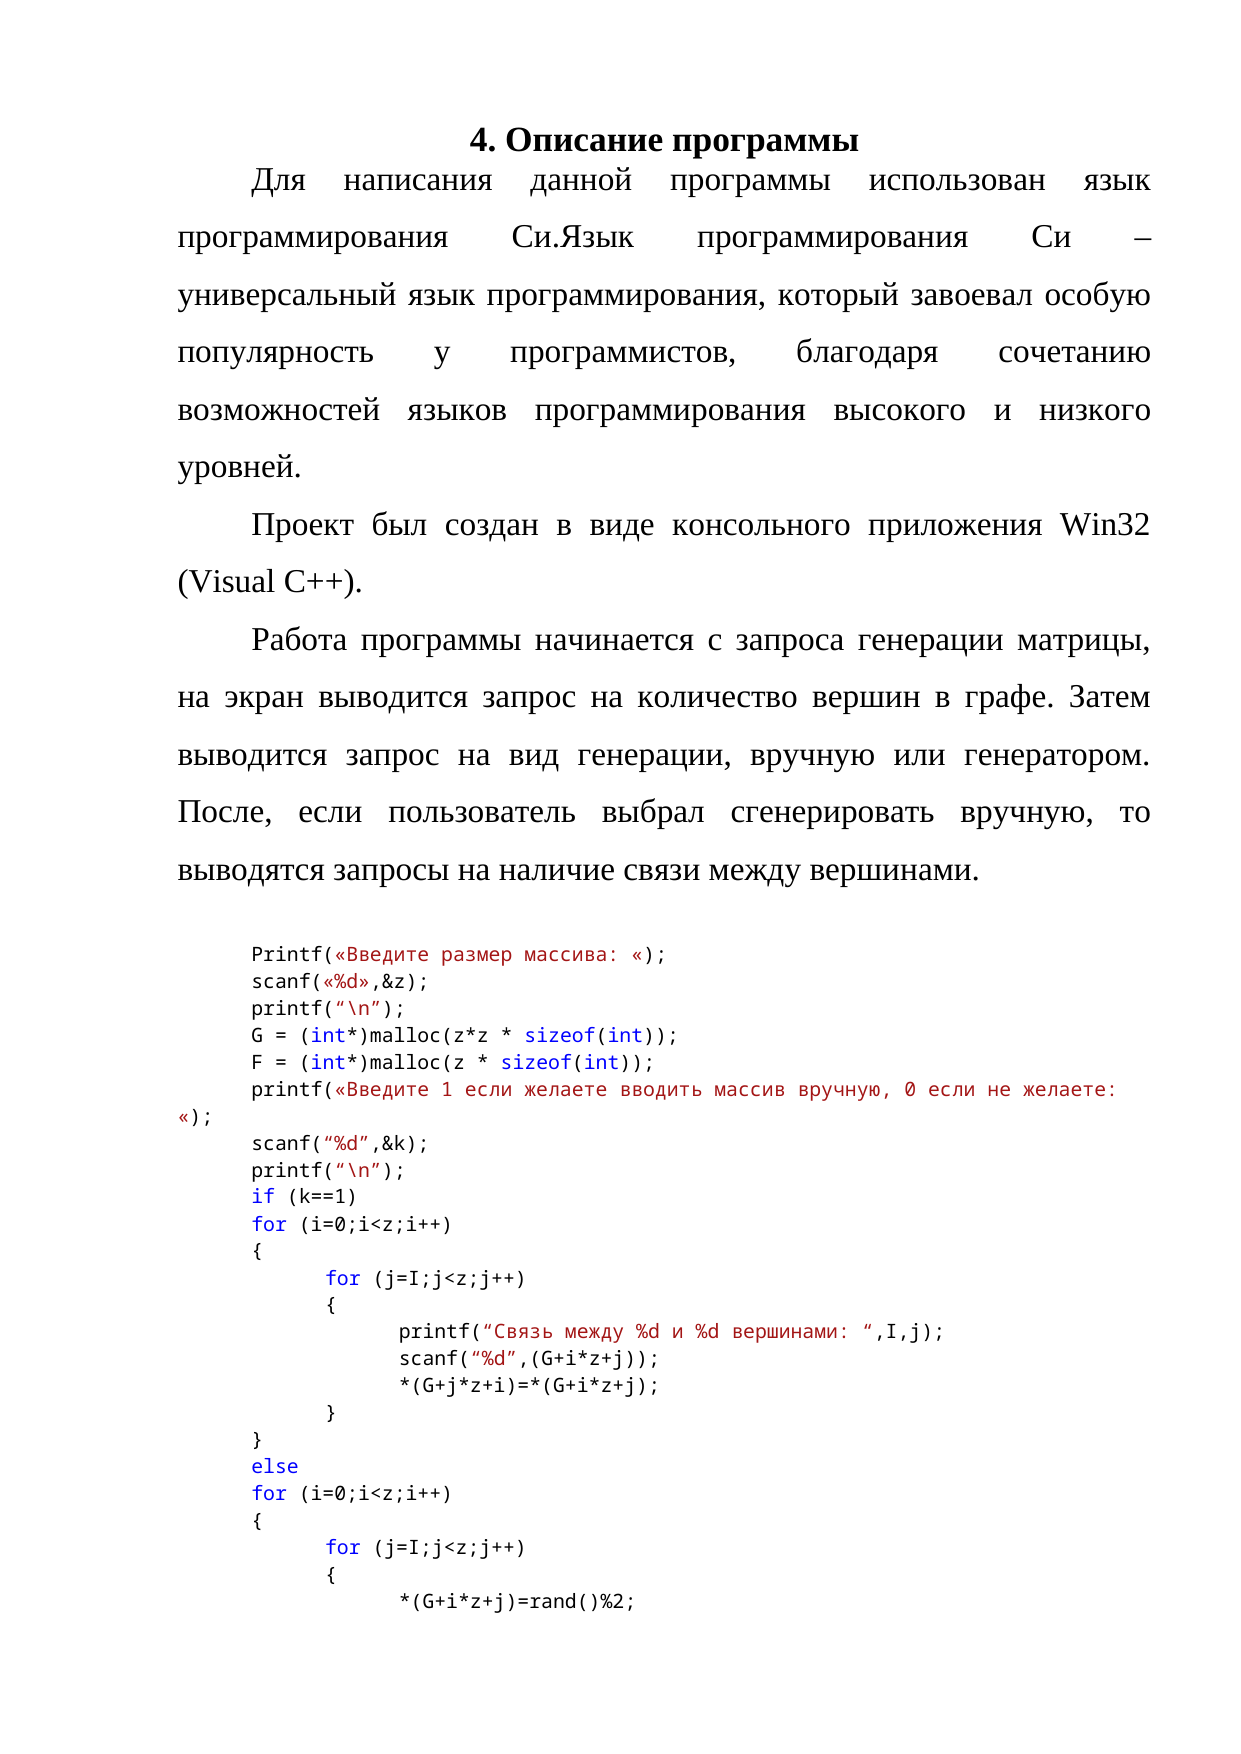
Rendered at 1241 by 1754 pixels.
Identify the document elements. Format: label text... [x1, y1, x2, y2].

text for (i=0;i<z;i++) [177, 1479, 1152, 1507]
text scanf(«%d»,&z); [177, 967, 1152, 994]
text *(G+i*z+j)=rand()%2; [177, 1587, 1152, 1614]
text if (k==1) [177, 1183, 1152, 1210]
text printf(“Связь между %d и %d вершинами: “,I,j); [177, 1318, 1152, 1345]
text for (i=0;i<z;i++) [177, 1210, 1152, 1237]
text printf(“\n”); [177, 994, 1152, 1021]
text { [177, 1237, 1152, 1264]
text printf(“\n”); [177, 1156, 1152, 1183]
text printf(«Введите 1 если желаете вводить массив вручную, 0 если не желаете: «); [177, 1075, 1152, 1129]
text Printf(«Введите размер массива: «); [177, 940, 1152, 967]
text for (j=I;j<z;j++) [177, 1533, 1152, 1561]
text Для написания данной программы использован язык программирования Си.Язык программирования Си – универсальный язык программирования, который завоевал особую популярность у программистов, благодаря сочетанию возможностей языков программирования высокого и низкого уровней. [177, 159, 1152, 485]
text F = (int*)malloc(z * sizeof(int)); [177, 1048, 1152, 1075]
text { [177, 1561, 1152, 1587]
text 4. Описание программы [177, 118, 1152, 159]
text scanf(“%d”,(G+i*z+j)); [177, 1345, 1152, 1372]
text } [177, 1399, 1152, 1426]
text { [177, 1507, 1152, 1533]
text *(G+j*z+i)=*(G+i*z+j); [177, 1372, 1152, 1399]
text scanf(“%d”,&k); [177, 1129, 1152, 1156]
text for (j=I;j<z;j++) [177, 1264, 1152, 1291]
text G = (int*)malloc(z*z * sizeof(int)); [177, 1021, 1152, 1048]
text Работа программы начинается с запроса генерации матрицы, на экран выводится запрос на количество вершин в графе. Затем выводится запрос на вид генерации, вручную или генератором. После, если пользователь выбрал сгенерировать вручную, то выводятся запросы на наличие связи между вершинами. [177, 619, 1152, 887]
text else [177, 1453, 1152, 1479]
text { [177, 1291, 1152, 1318]
text } [177, 1426, 1152, 1453]
text Проект был создан в виде консольного приложения Win32 (Visual C++). [177, 504, 1152, 600]
